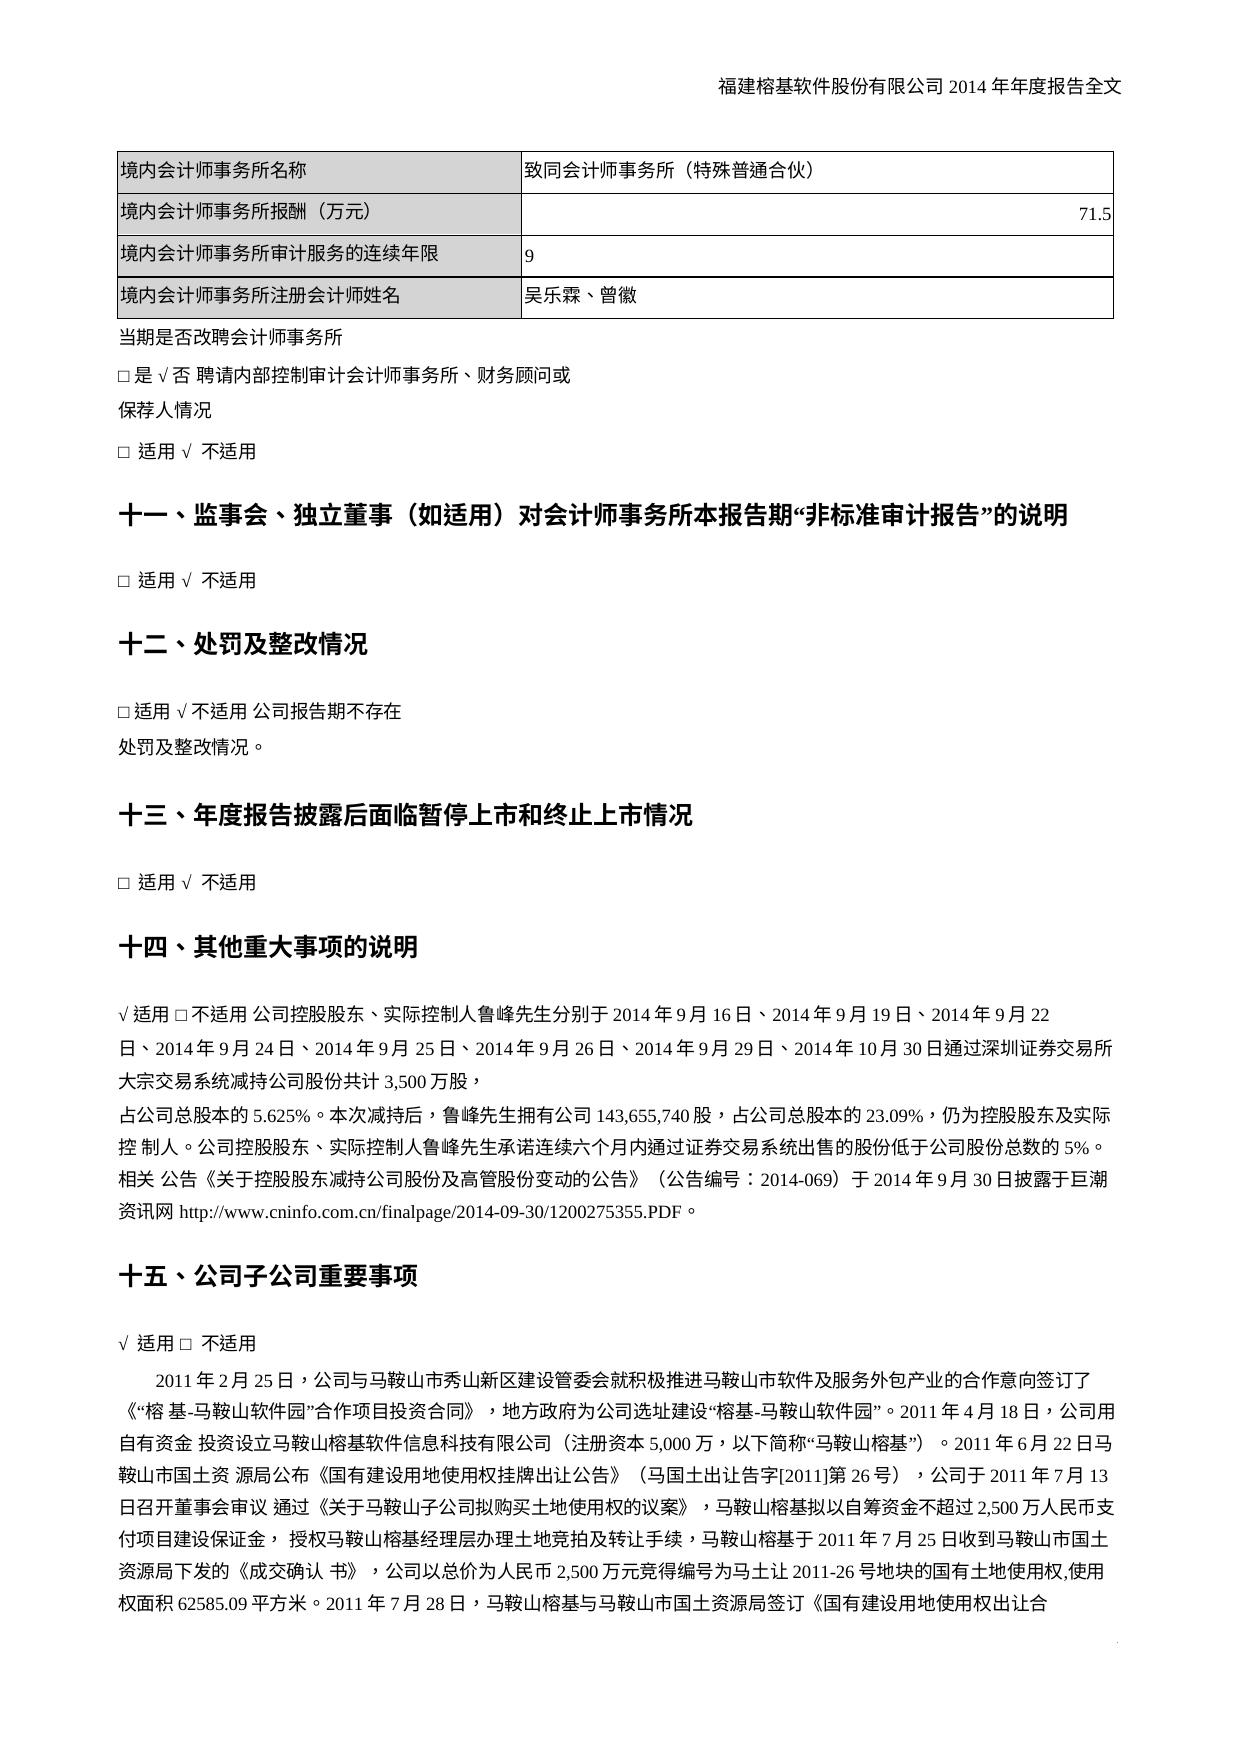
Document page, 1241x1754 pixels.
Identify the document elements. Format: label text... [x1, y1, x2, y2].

subtitle 十二、处罚及整改情况 [118, 627, 1056, 661]
text □ 适用 √ 不适用 [118, 567, 1056, 593]
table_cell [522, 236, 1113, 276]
text √ 适用 □ 不适用 公司控股股东、实际控制人鲁峰先生分别于2014年9月16日、2014年9月19日、2014年9月22日、2014年9月24日、2014年9月 25日、2014年9月26日、2014年9月29日、2014年10月30日通过深圳证券交易所大宗交易系统减持公司股份共计3,500万股， [118, 1001, 1123, 1094]
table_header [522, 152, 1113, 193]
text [118, 1367, 1122, 1616]
text √ 适用 □ 不适用 [118, 1331, 1056, 1356]
text 当期是否改聘会计师事务所 [118, 324, 1056, 350]
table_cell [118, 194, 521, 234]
text □ 是 √ 否 聘请内部控制审计会计师事务所、财务顾问或保荐人情况 [118, 362, 589, 423]
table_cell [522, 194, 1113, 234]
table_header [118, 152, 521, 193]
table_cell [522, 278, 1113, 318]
subtitle 十三、年度报告披露后面临暂停上市和终止上市情况 [118, 798, 1056, 832]
subtitle 十五、公司子公司重要事项 [118, 1259, 1056, 1293]
text □ 适用 √ 不适用 [118, 438, 1056, 463]
text 占公司总股本的5.625%。本次减持后，鲁峰先生拥有公司143,655,740股，占公司总股本的23.09%，仍为控股股东及实际控 制人。公司控股股东、实际控制人鲁峰先生承诺连续六个月内通过证券交易系统出售的股份低于公司股份总数的5%。相关 公告《关于控股股东减持公司股份及高管股份变动的公告》（公告编号：2014-069）于2014年9月30日披露于巨潮资讯网 http://www.cninfo.com.cn/finalpage/2014-09-30/1200275355.PDF。 [118, 1103, 1118, 1224]
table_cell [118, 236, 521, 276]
subtitle 十四、其他重大事项的说明 [118, 929, 1056, 963]
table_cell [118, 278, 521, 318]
subtitle 十一、监事会、独立董事（如适用）对会计师事务所本报告期“非标准审计报告”的说明 [118, 498, 1123, 532]
text □ 适用 √ 不适用 [118, 869, 1056, 895]
text □ 适用 √ 不适用 公司报告期不存在处罚及整改情况。 [118, 699, 420, 760]
